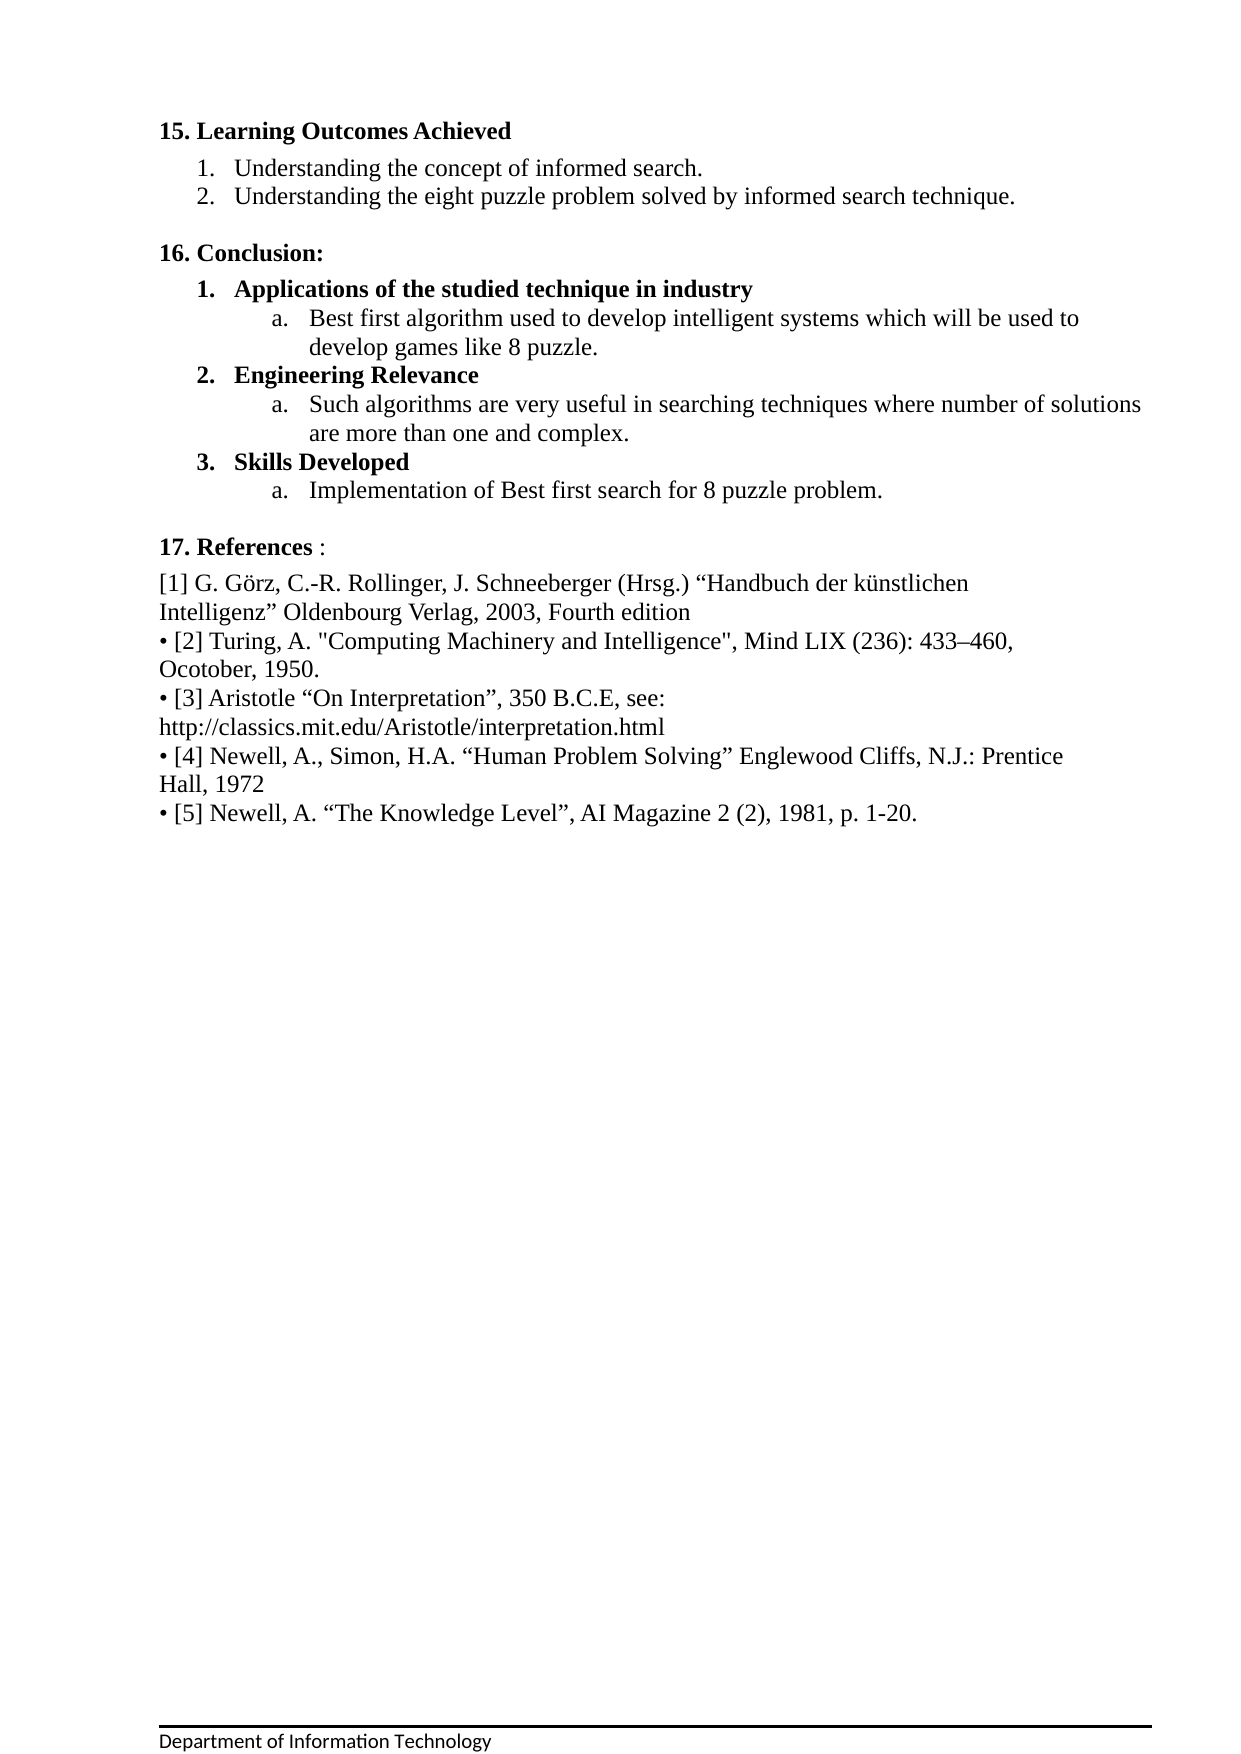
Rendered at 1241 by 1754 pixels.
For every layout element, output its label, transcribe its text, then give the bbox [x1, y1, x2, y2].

text 15. Learning Outcomes Achieved [159, 88, 1152, 145]
list Engineering Relevance [196, 360, 1152, 389]
list Understanding the eight puzzle problem solved by informed search technique. [196, 181, 1152, 210]
list Applications of the studied technique in industry [196, 274, 1152, 303]
text Intelligenz” Oldenbourg Verlag, 2003, Fourth edition [159, 597, 1152, 626]
text • [5] Newell, A. “The Knowledge Level”, AI Magazine 2 (2), 1981, p. 1-20. [159, 798, 1152, 827]
text 17. References : [159, 504, 1152, 560]
list Skills Developed [196, 447, 1152, 475]
text • [2] Turing, A. "Computing Machinery and Intelligence", Mind LIX (236): 433–460, [159, 626, 1152, 654]
text • [4] Newell, A., Simon, H.A. “Human Problem Solving” Englewood Cliffs, N.J.: Prentice [159, 741, 1152, 769]
text 16. Conclusion: [159, 210, 1152, 266]
list Such algorithms are very useful in searching techniques where number of solutions are more than one and complex. [271, 389, 1152, 447]
text Ocotober, 1950. [159, 654, 1152, 683]
text • [3] Aristotle “On Interpretation”, 350 B.C.E, see: [159, 683, 1152, 712]
text Hall, 1972 [159, 769, 1152, 798]
list Understanding the concept of informed search. [196, 153, 1152, 181]
list Best first algorithm used to develop intelligent systems which will be used to develop games like 8 puzzle. [271, 303, 1152, 360]
list Implementation of Best first search for 8 puzzle problem. [271, 475, 1152, 504]
text [1] G. Görz, C.-R. Rollinger, J. Schneeberger (Hrsg.) “Handbuch der künstlichen [159, 568, 1152, 597]
text http://classics.mit.edu/Aristotle/interpretation.html [159, 712, 1152, 741]
